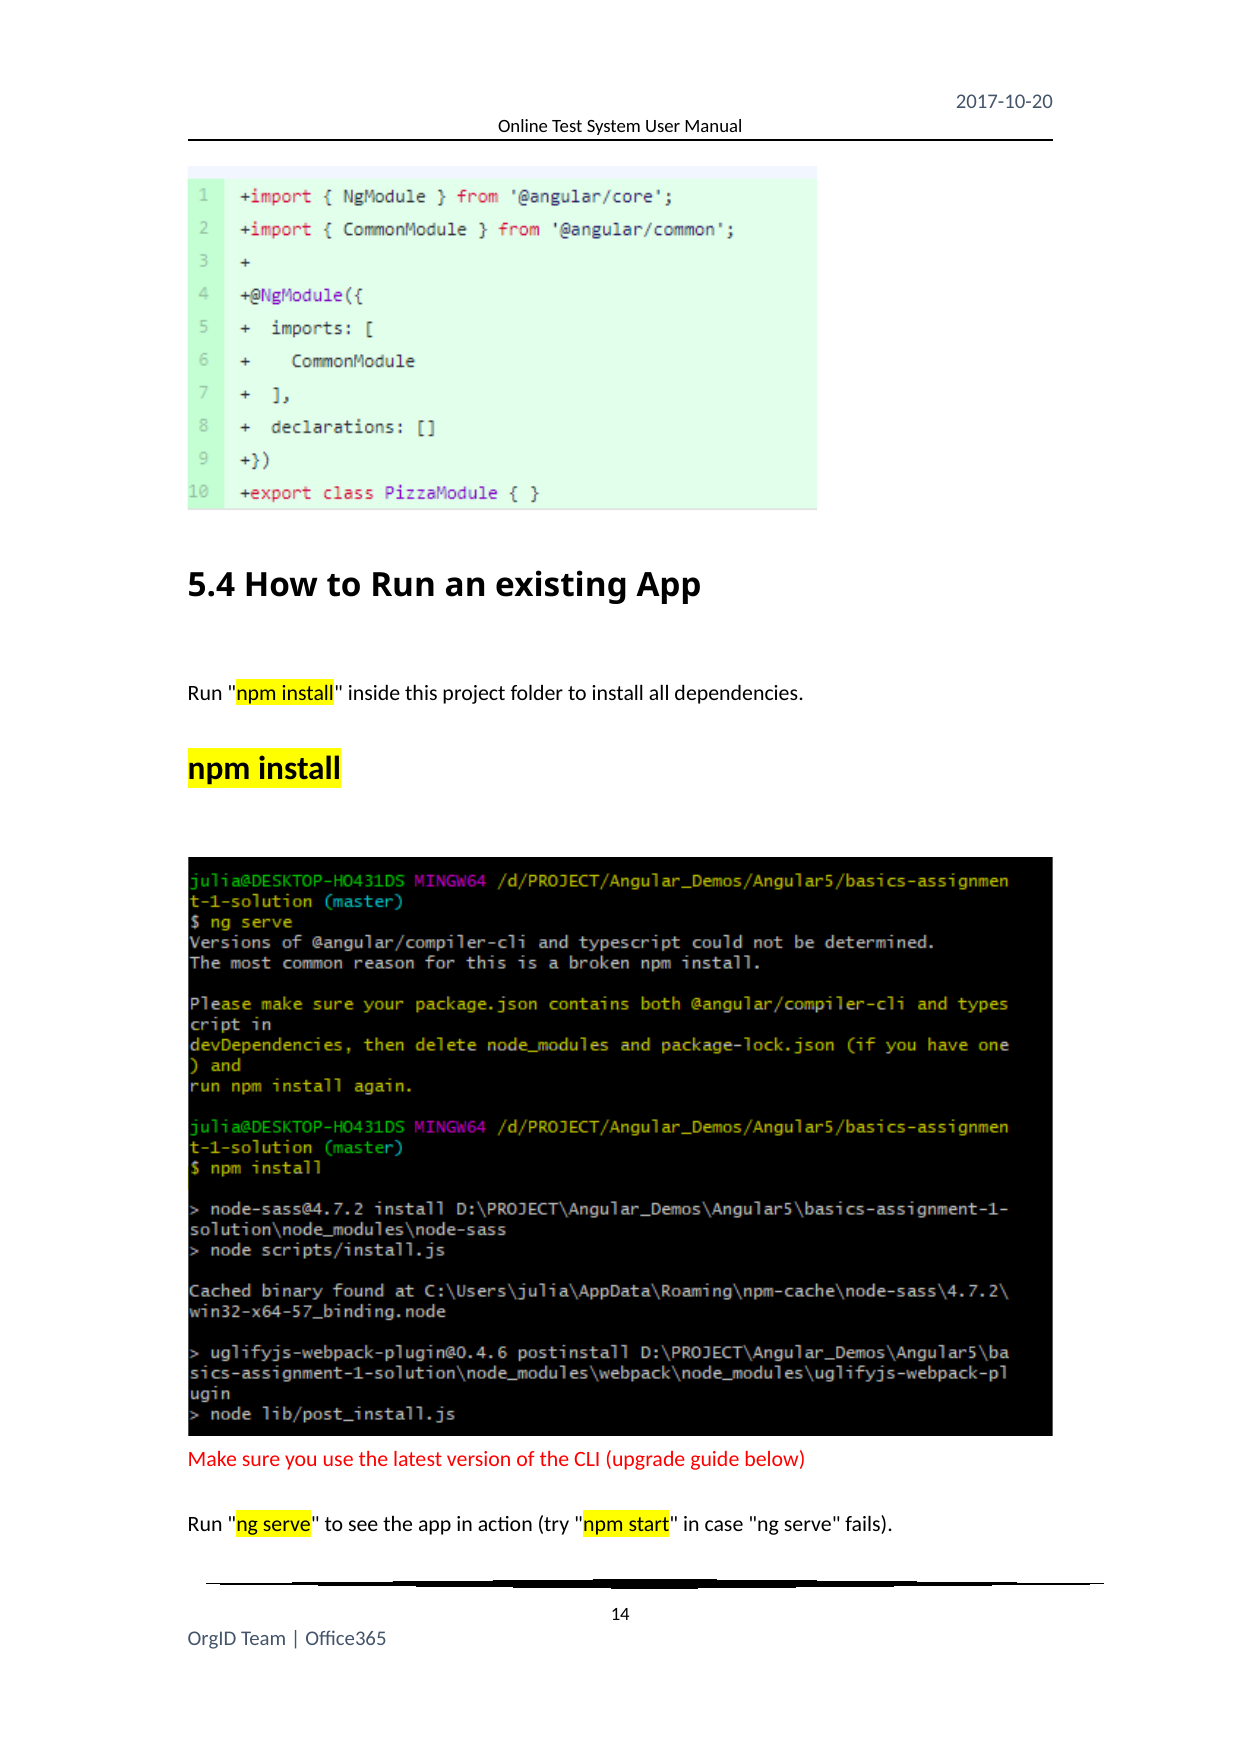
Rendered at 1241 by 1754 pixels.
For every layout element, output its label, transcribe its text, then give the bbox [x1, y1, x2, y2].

text Run "ng serve" to see the app in action (try "npm start" in case "ng serve" fails). [187, 1507, 1053, 1539]
subtitle npm install [187, 735, 1053, 800]
picture [187, 857, 1053, 1436]
text Run "npm install" inside this project folder to install all dependencies. [187, 676, 1053, 708]
picture [187, 166, 818, 518]
text Make sure you use the latest version of the CLI (upgrade guide below) [187, 1442, 1053, 1474]
subtitle 5.4 How to Run an existing App [187, 551, 1053, 616]
